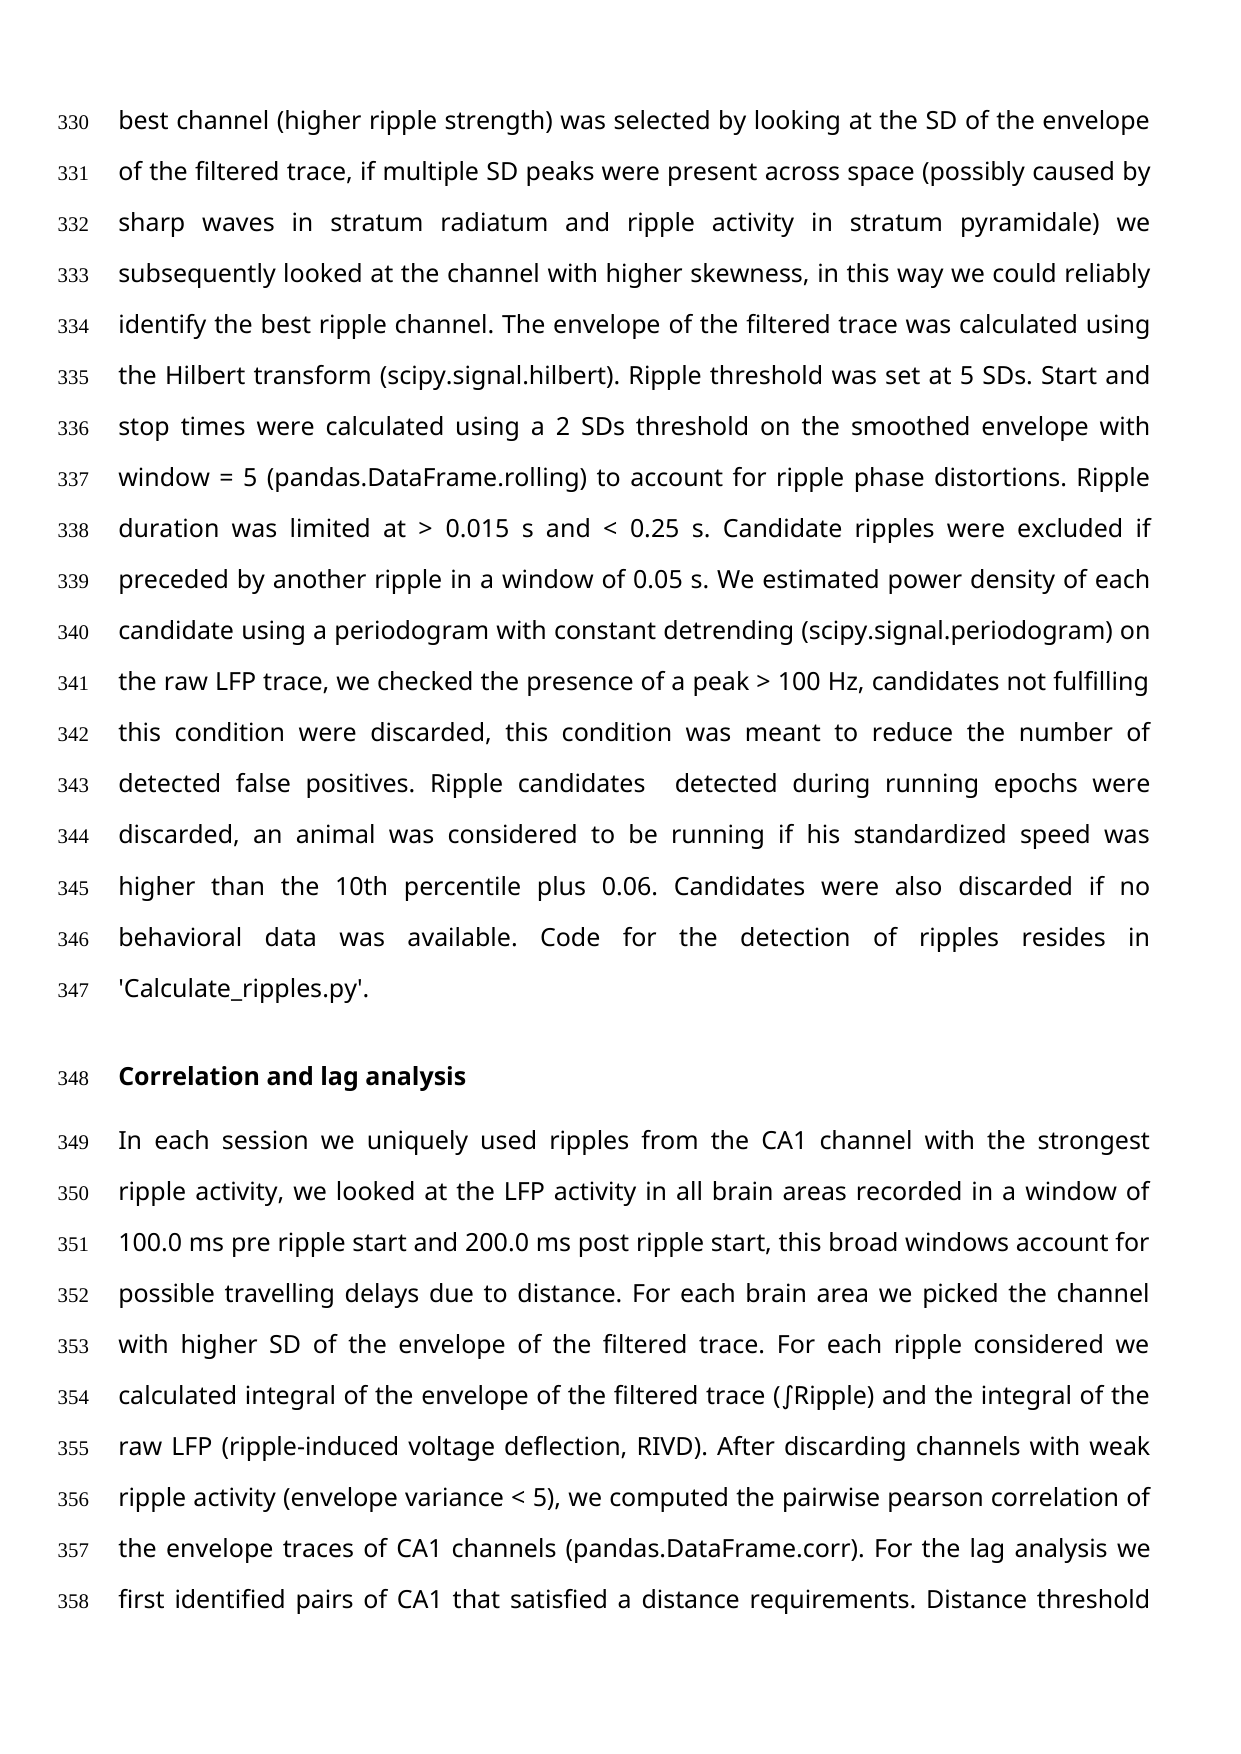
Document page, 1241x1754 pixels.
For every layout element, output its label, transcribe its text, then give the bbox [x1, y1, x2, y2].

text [118, 1122, 1152, 1616]
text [118, 103, 1152, 1004]
text Correlation and lag analysis [118, 1059, 1152, 1093]
